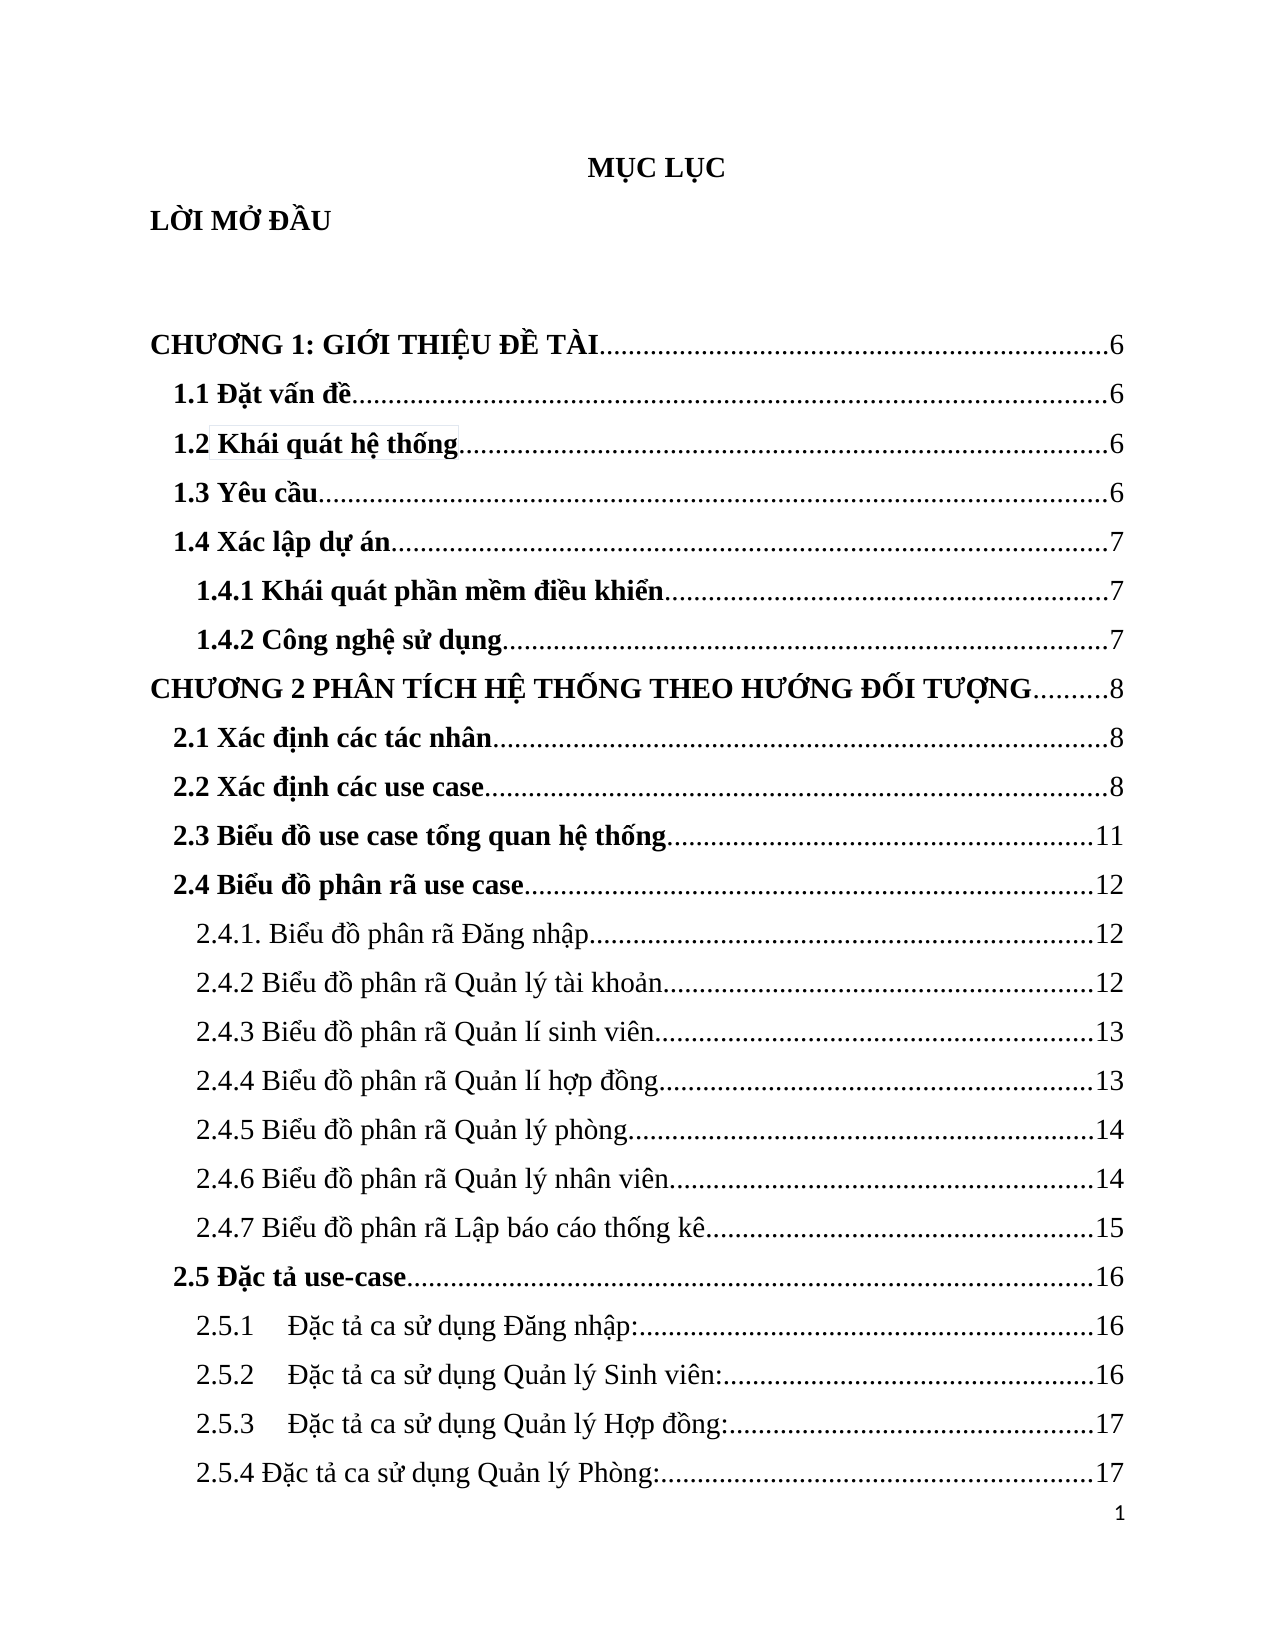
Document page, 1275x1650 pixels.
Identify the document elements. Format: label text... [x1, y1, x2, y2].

text LỜI MỞ ĐẦU [150, 203, 1125, 236]
text MỤC LỤC [150, 150, 1125, 183]
